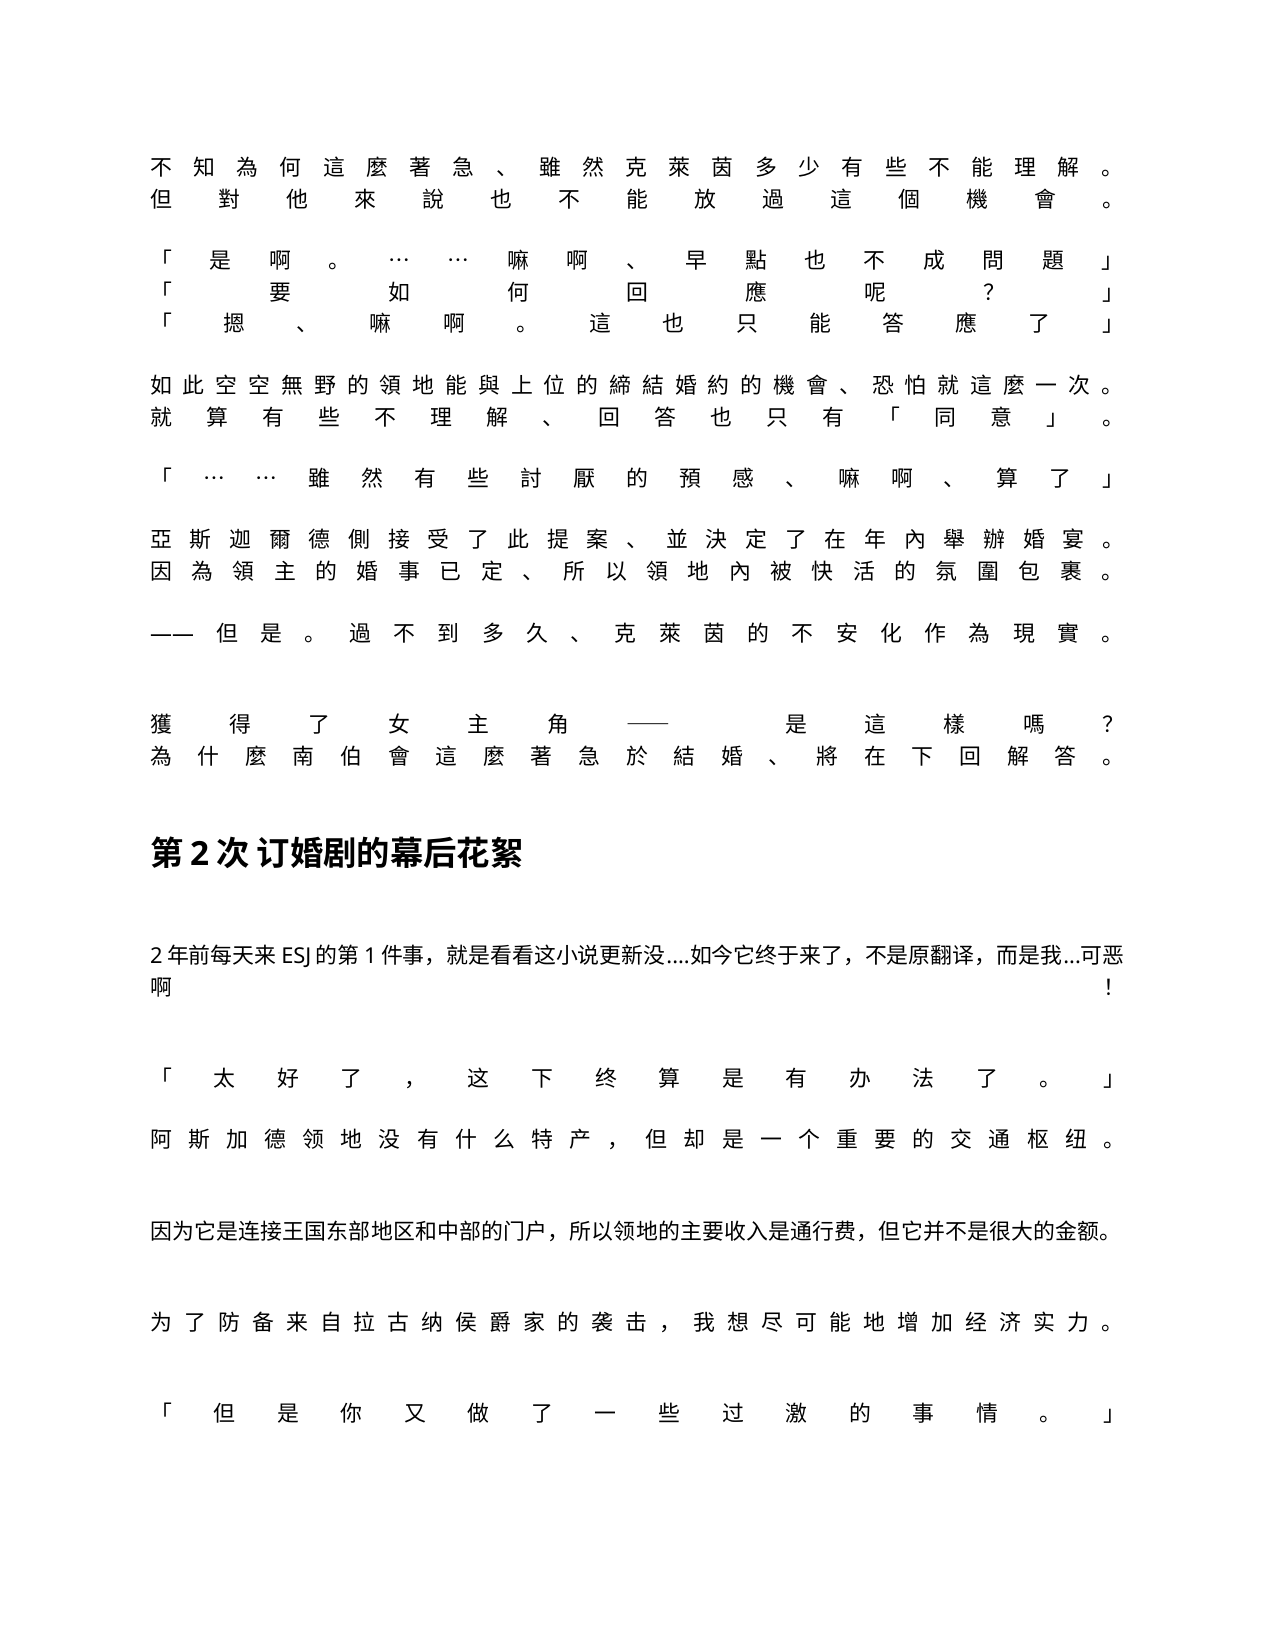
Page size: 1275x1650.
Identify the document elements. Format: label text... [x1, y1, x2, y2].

subtitle 第2次 订婚剧的幕后花絮 [150, 827, 1125, 876]
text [150, 150, 1125, 800]
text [150, 938, 1125, 1487]
